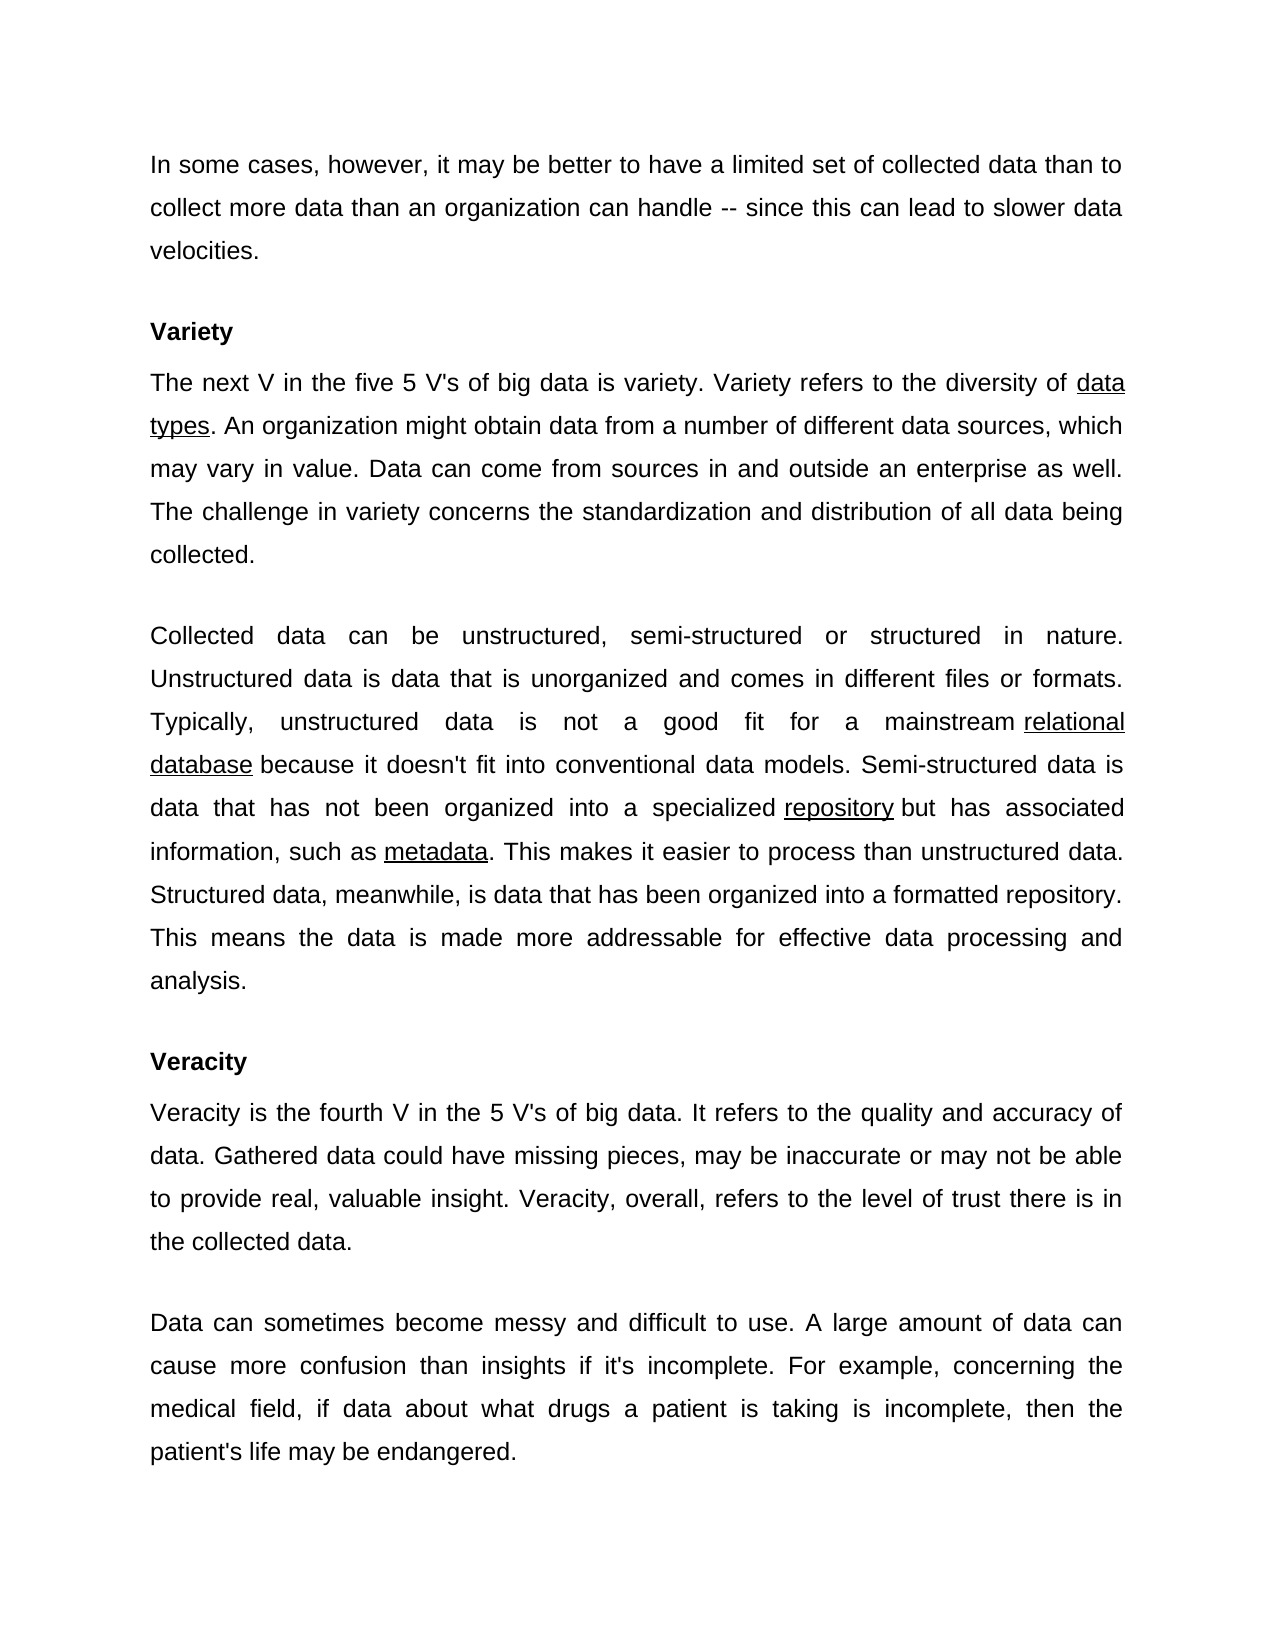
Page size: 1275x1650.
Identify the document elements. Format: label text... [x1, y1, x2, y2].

text Data can sometimes become messy and difficult to use. A large amount of data can cause more confusion than insights if it's incomplete. For example, concerning the medical field, if data about what drugs a patient is taking is incomplete, then the patient's life may be endangered. [150, 1307, 1125, 1466]
text Veracity [150, 1047, 1125, 1075]
text The next V in the five 5 V's of big data is variety. Variety refers to the diversity of data types. An organization might obtain data from a number of different data sources, which may vary in value. Data can come from sources in and outside an enterprise as well. The challenge in variety concerns the standardization and distribution of all data being collected. [150, 368, 1125, 569]
text Collected data can be unstructured, semi-structured or structured in nature. Unstructured data is data that is unorganized and comes in different files or formats. Typically, unstructured data is not a good fit for a mainstream relational database because it doesn't fit into conventional data models. Semi-structured data is data that has not been organized into a specialized repository but has associated information, such as metadata. This makes it easier to process than unstructured data. Structured data, meanwhile, is data that has been organized into a formatted repository. This means the data is made more addressable for effective data processing and analysis. [150, 621, 1125, 995]
text Veracity is the fourth V in the 5 V's of big data. It refers to the quality and accuracy of data. Gathered data could have missing pieces, may be inaccurate or may not be able to provide real, valuable insight. Veracity, overall, refers to the level of trust there is in the collected data. [150, 1097, 1125, 1256]
text In some cases, however, it may be better to have a limited set of collected data than to collect more data than an organization can handle -- since this can lead to slower data velocities. [150, 150, 1125, 265]
text Variety [150, 317, 1125, 346]
